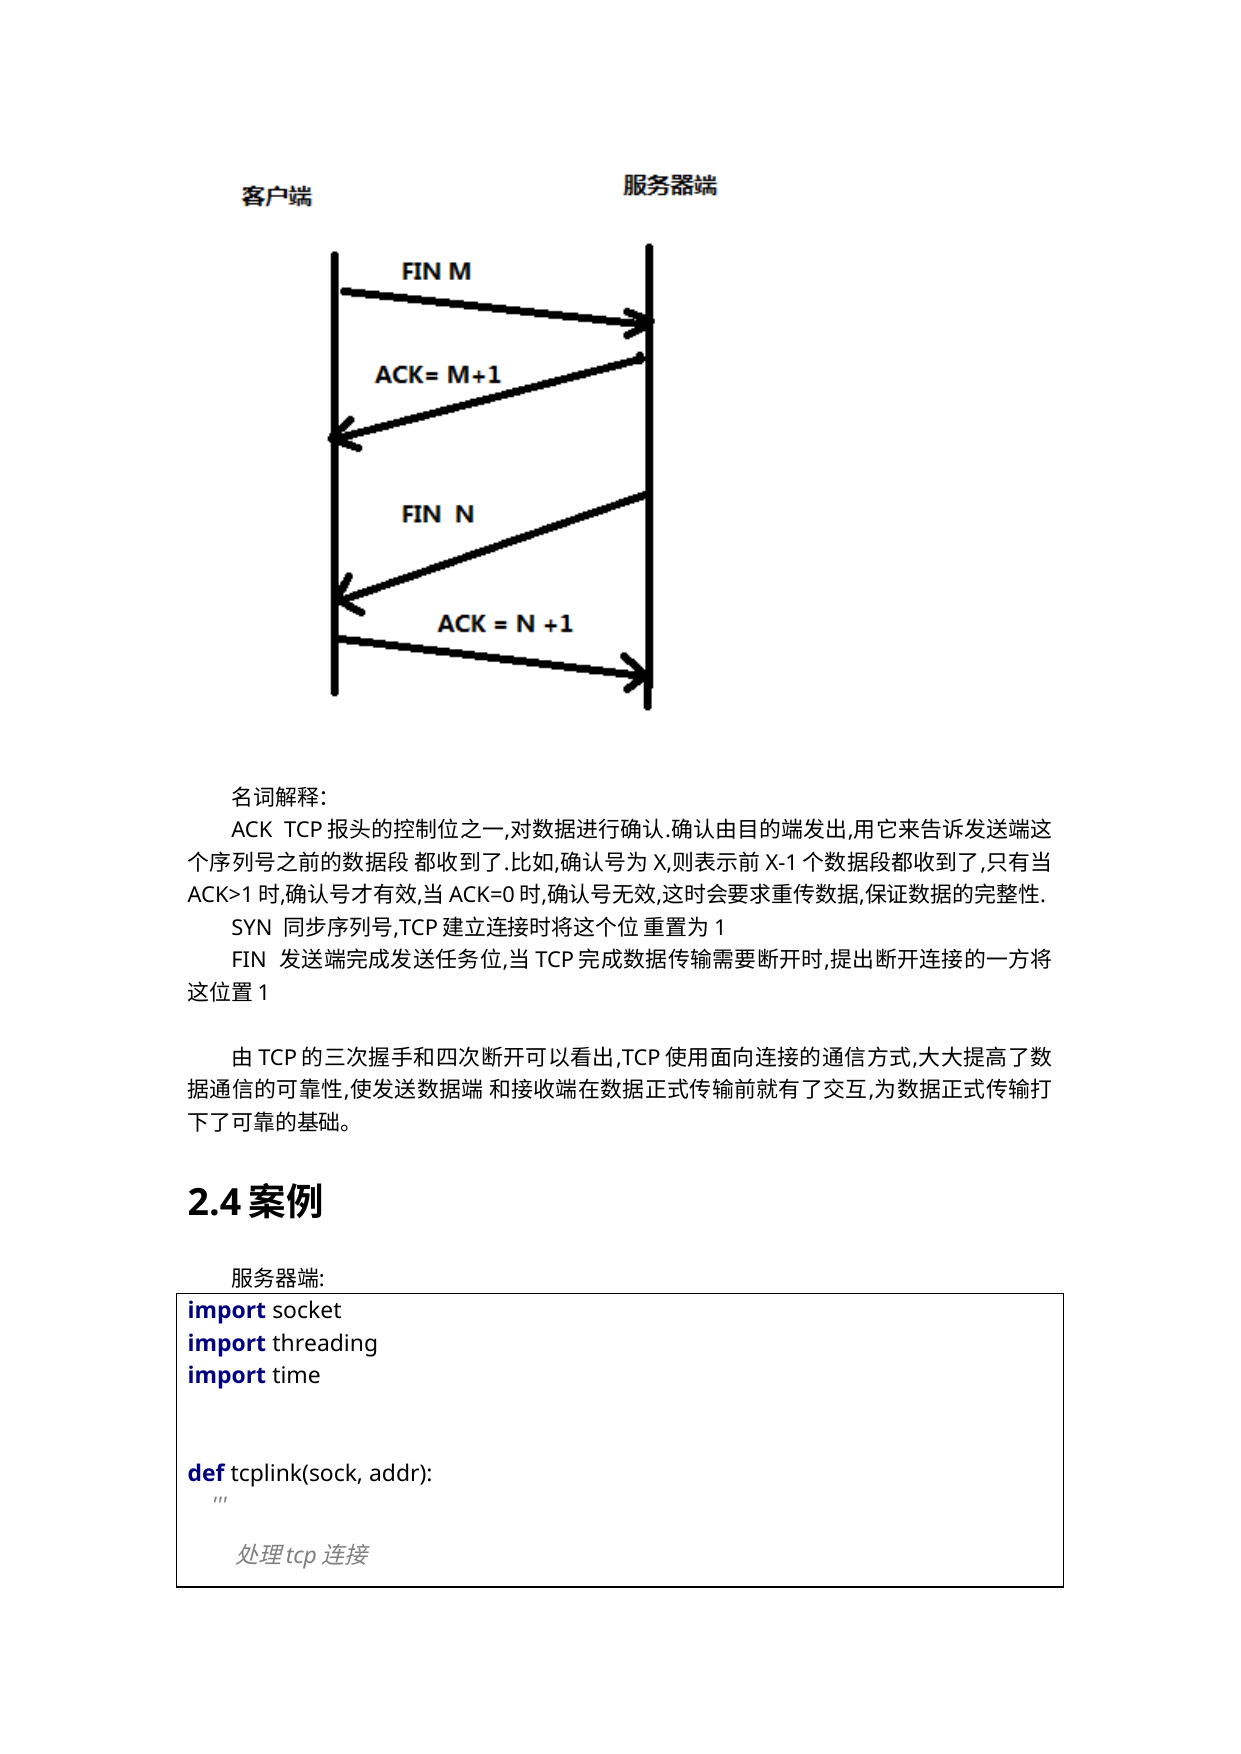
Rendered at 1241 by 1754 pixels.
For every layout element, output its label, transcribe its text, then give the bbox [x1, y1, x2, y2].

subtitle 2.4案例 [187, 1166, 1053, 1231]
text 名词解释： [187, 779, 1053, 812]
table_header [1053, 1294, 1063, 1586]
text ACK TCP报头的控制位之一,对数据进行确认.确认由目的端发出,用它来告诉发送端这个序列号之前的数据段 都收到了.比如,确认号为X,则表示前X-1个数据段都收到了,只有当ACK>1时,确认号才有效,当ACK=0时,确认号无效,这时会要求重传数据,保证数据的完整性. [187, 812, 1053, 909]
text 服务器端: [187, 1260, 1053, 1293]
picture [231, 162, 727, 720]
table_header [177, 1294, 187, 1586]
text 由TCP的三次握手和四次断开可以看出,TCP使用面向连接的通信方式,大大提高了数据通信的可靠性,使发送数据端 和接收端在数据正式传输前就有了交互,为数据正式传输打下了可靠的基础。 [187, 1039, 1053, 1137]
text SYN 同步序列号,TCP建立连接时将这个位 重置为1 [187, 909, 1053, 942]
text FIN 发送端完成发送任务位,当TCP完成数据传输需要断开时,提出断开连接的一方将这位置1 [187, 942, 1053, 1007]
